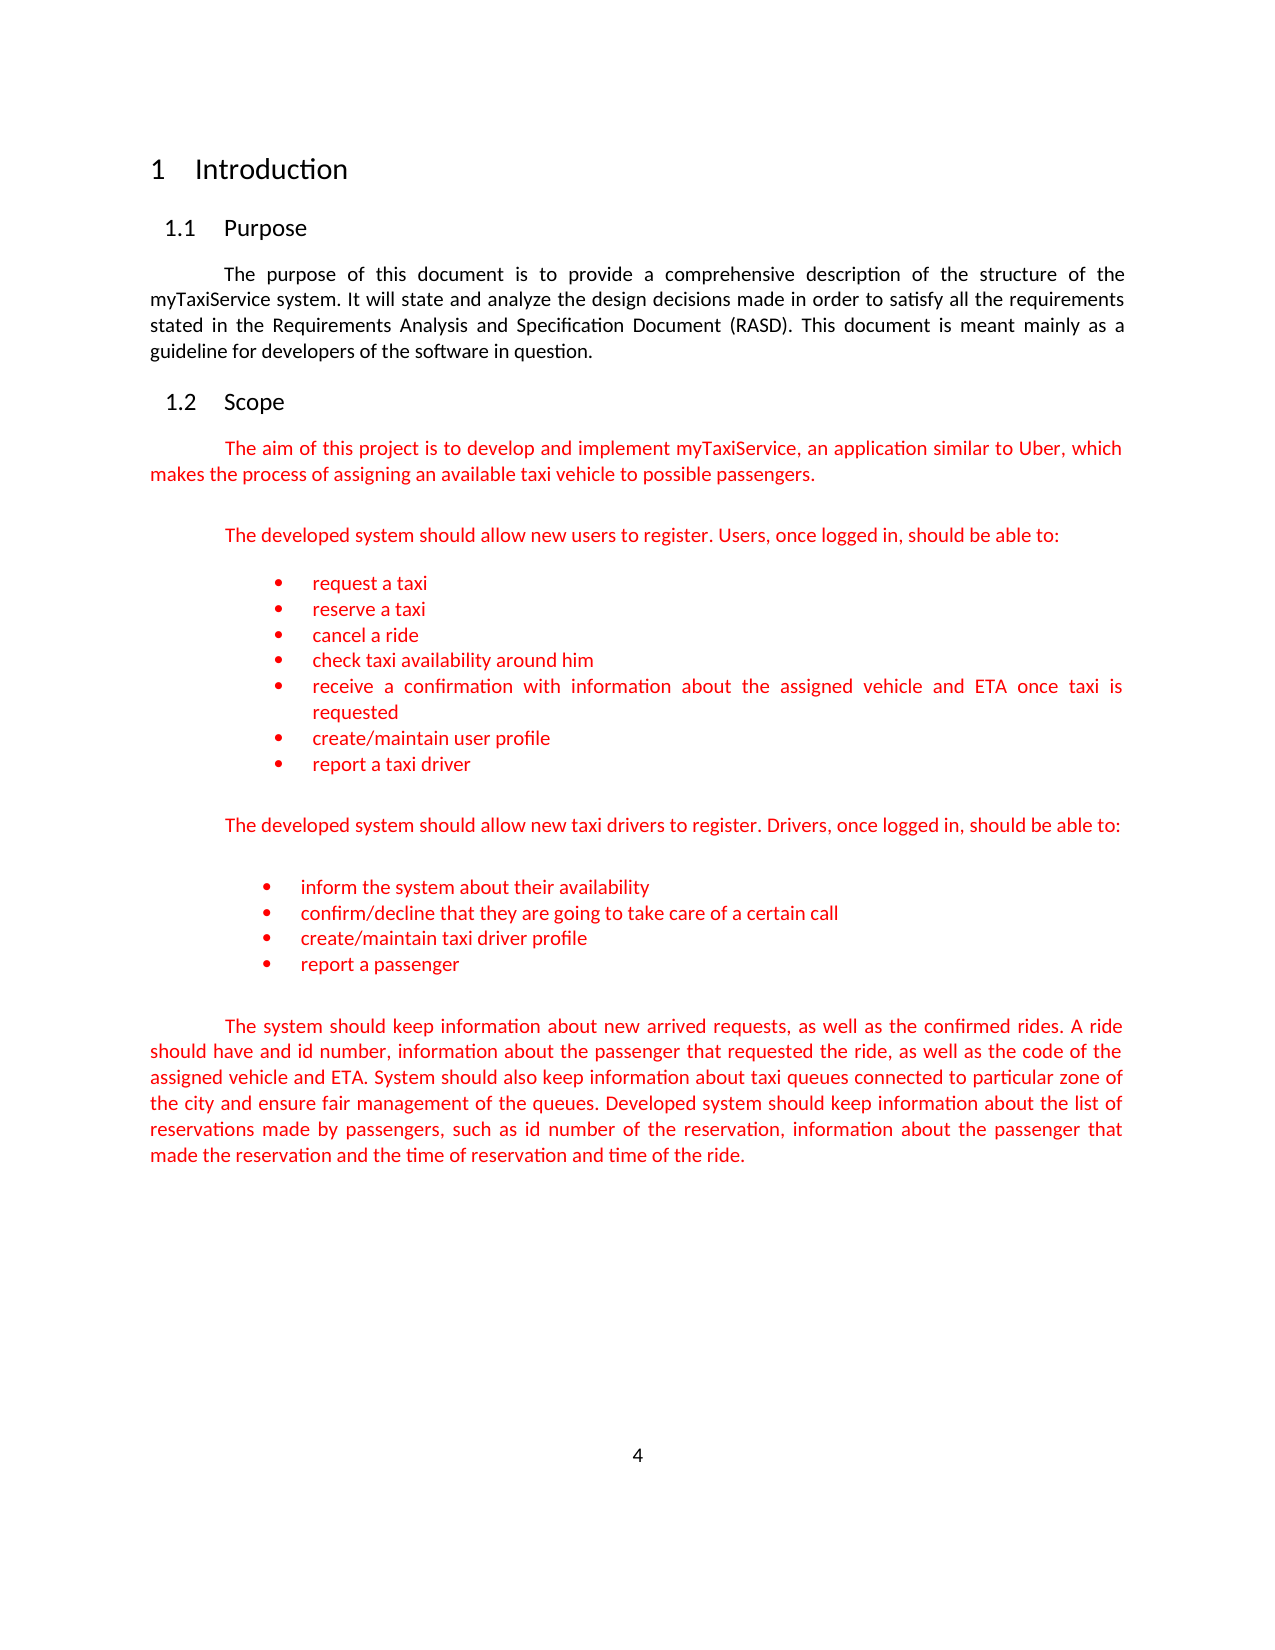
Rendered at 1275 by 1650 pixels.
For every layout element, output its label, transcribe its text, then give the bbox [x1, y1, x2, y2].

list check taxi availability around him [275, 648, 995, 673]
list create/maintain taxi driver profile [263, 926, 995, 951]
subtitle Purpose [164, 212, 1127, 243]
list request a taxi [275, 570, 995, 596]
list report a taxi driver [275, 751, 995, 776]
list inform the system about their availability [263, 874, 995, 899]
subtitle Scope [165, 387, 1127, 417]
text The system should keep information about new arrived requests, as well as the confirmed rides. A ride should have and id number, information about the passenger that requested the ride, as well as the code of the assigned vehicle and ETA. System should also keep information about taxi queues connected to particular zone of the city and ensure fair management of the queues. Developed system should keep information about the list of reservations made by passengers, such as id number of the reservation, information about the passenger that made the reservation and the time of reservation and time of the ride. [150, 1013, 1124, 1167]
list cancel a ride [275, 622, 995, 647]
text The purpose of this document is to provide a comprehensive description of the structure of the myTaxiService system. It will state and analyze the design decisions made in order to satisfy all the requirements stated in the Requirements Analysis and Specification Document (RASD). This document is meant mainly as a guideline for developers of the software in question. [150, 261, 1127, 364]
list reserve a taxi [275, 596, 1124, 621]
list report a passenger [263, 951, 995, 977]
text The aim of this project is to develop and implement myTaxiService, an application similar to Uber, which makes the process of assigning an available taxi vehicle to possible passengers. [150, 435, 1124, 486]
list create/maintain user profile [275, 725, 995, 751]
text The developed system should allow new users to register. Users, once logged in, should be able to: [150, 522, 1124, 548]
subtitle Introduction [150, 150, 1125, 187]
list receive a confirmation with information about the assigned vehicle and ETA once taxi is requested [275, 673, 1124, 725]
text The developed system should allow new taxi drivers to register. Drivers, once logged in, should be able to: [150, 812, 1124, 838]
list confirm/decline that they are going to take care of a certain call [263, 900, 995, 925]
